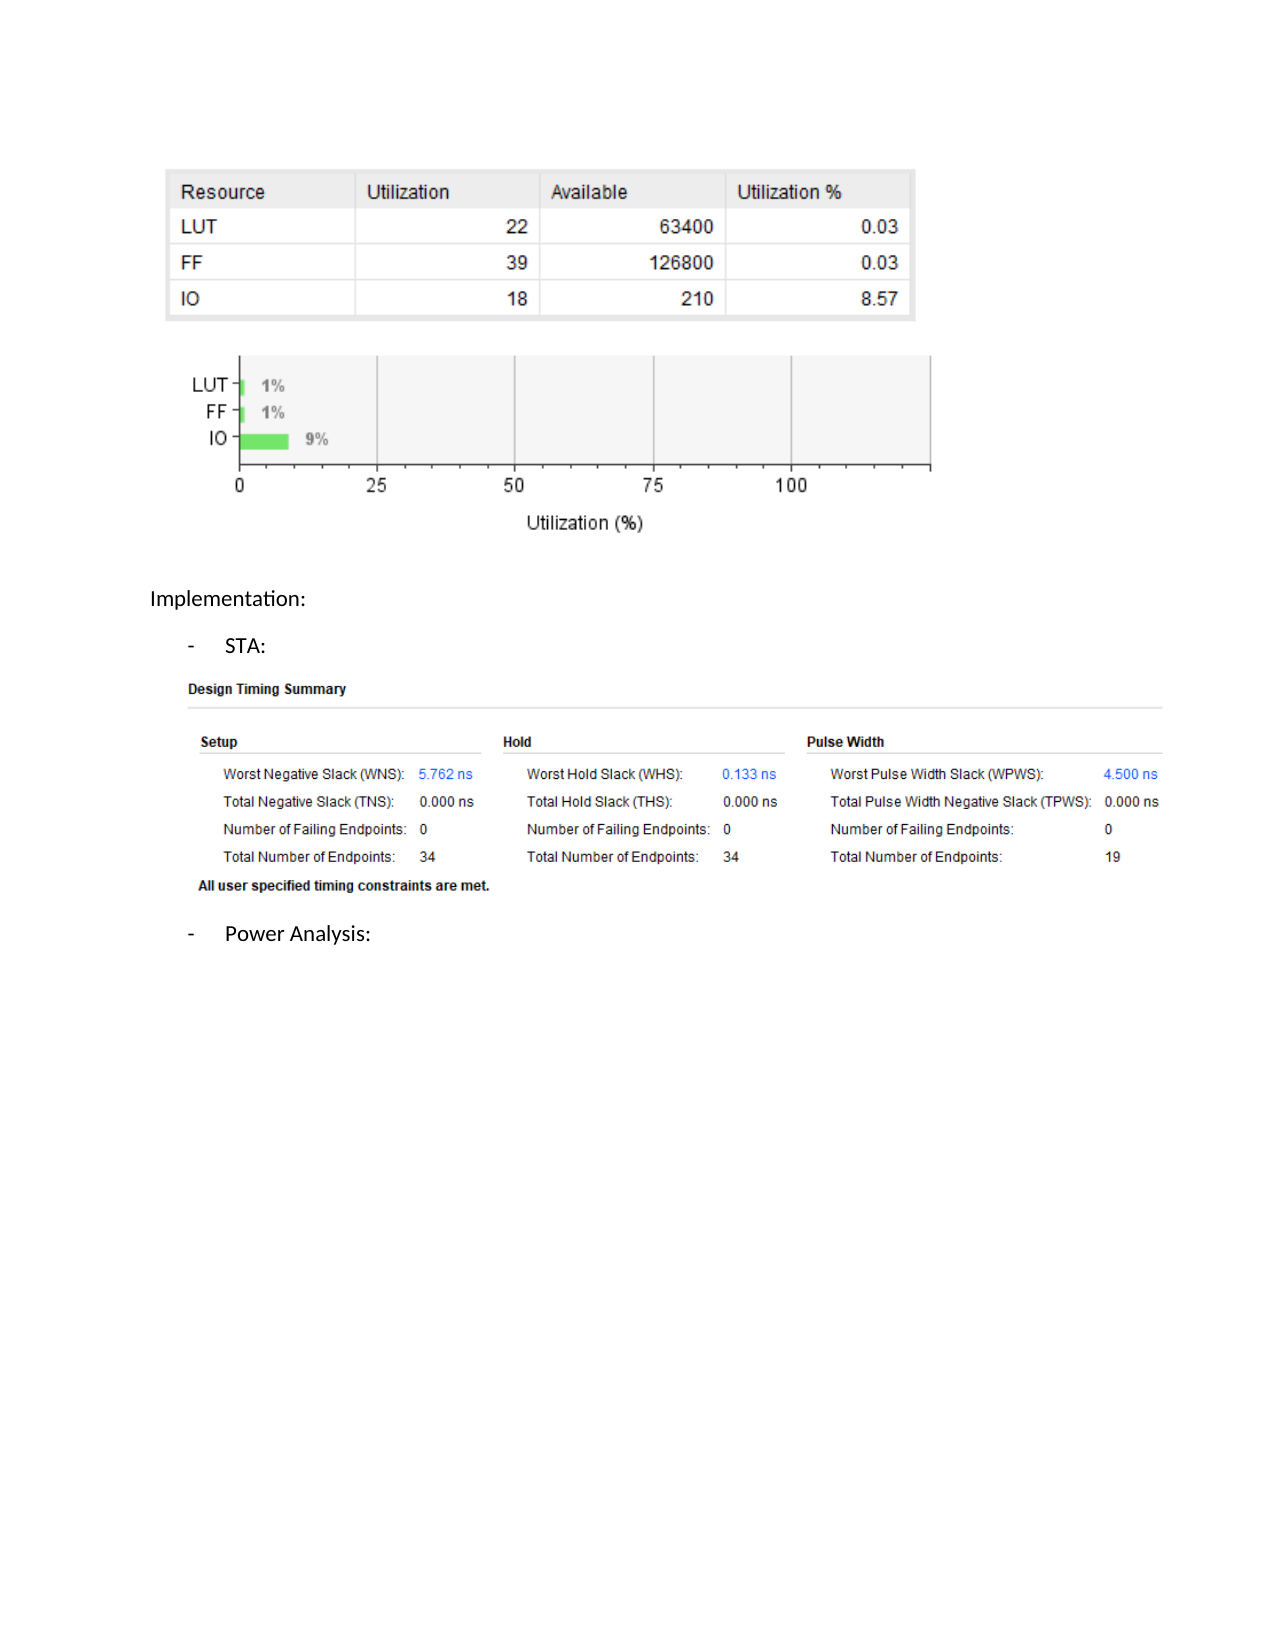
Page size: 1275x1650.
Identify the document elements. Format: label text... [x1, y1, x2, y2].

picture [150, 150, 980, 566]
picture [187, 678, 1163, 901]
text Implementation: [150, 584, 1125, 613]
list Power Analysis: [187, 919, 1125, 947]
list STA: [187, 631, 1125, 659]
